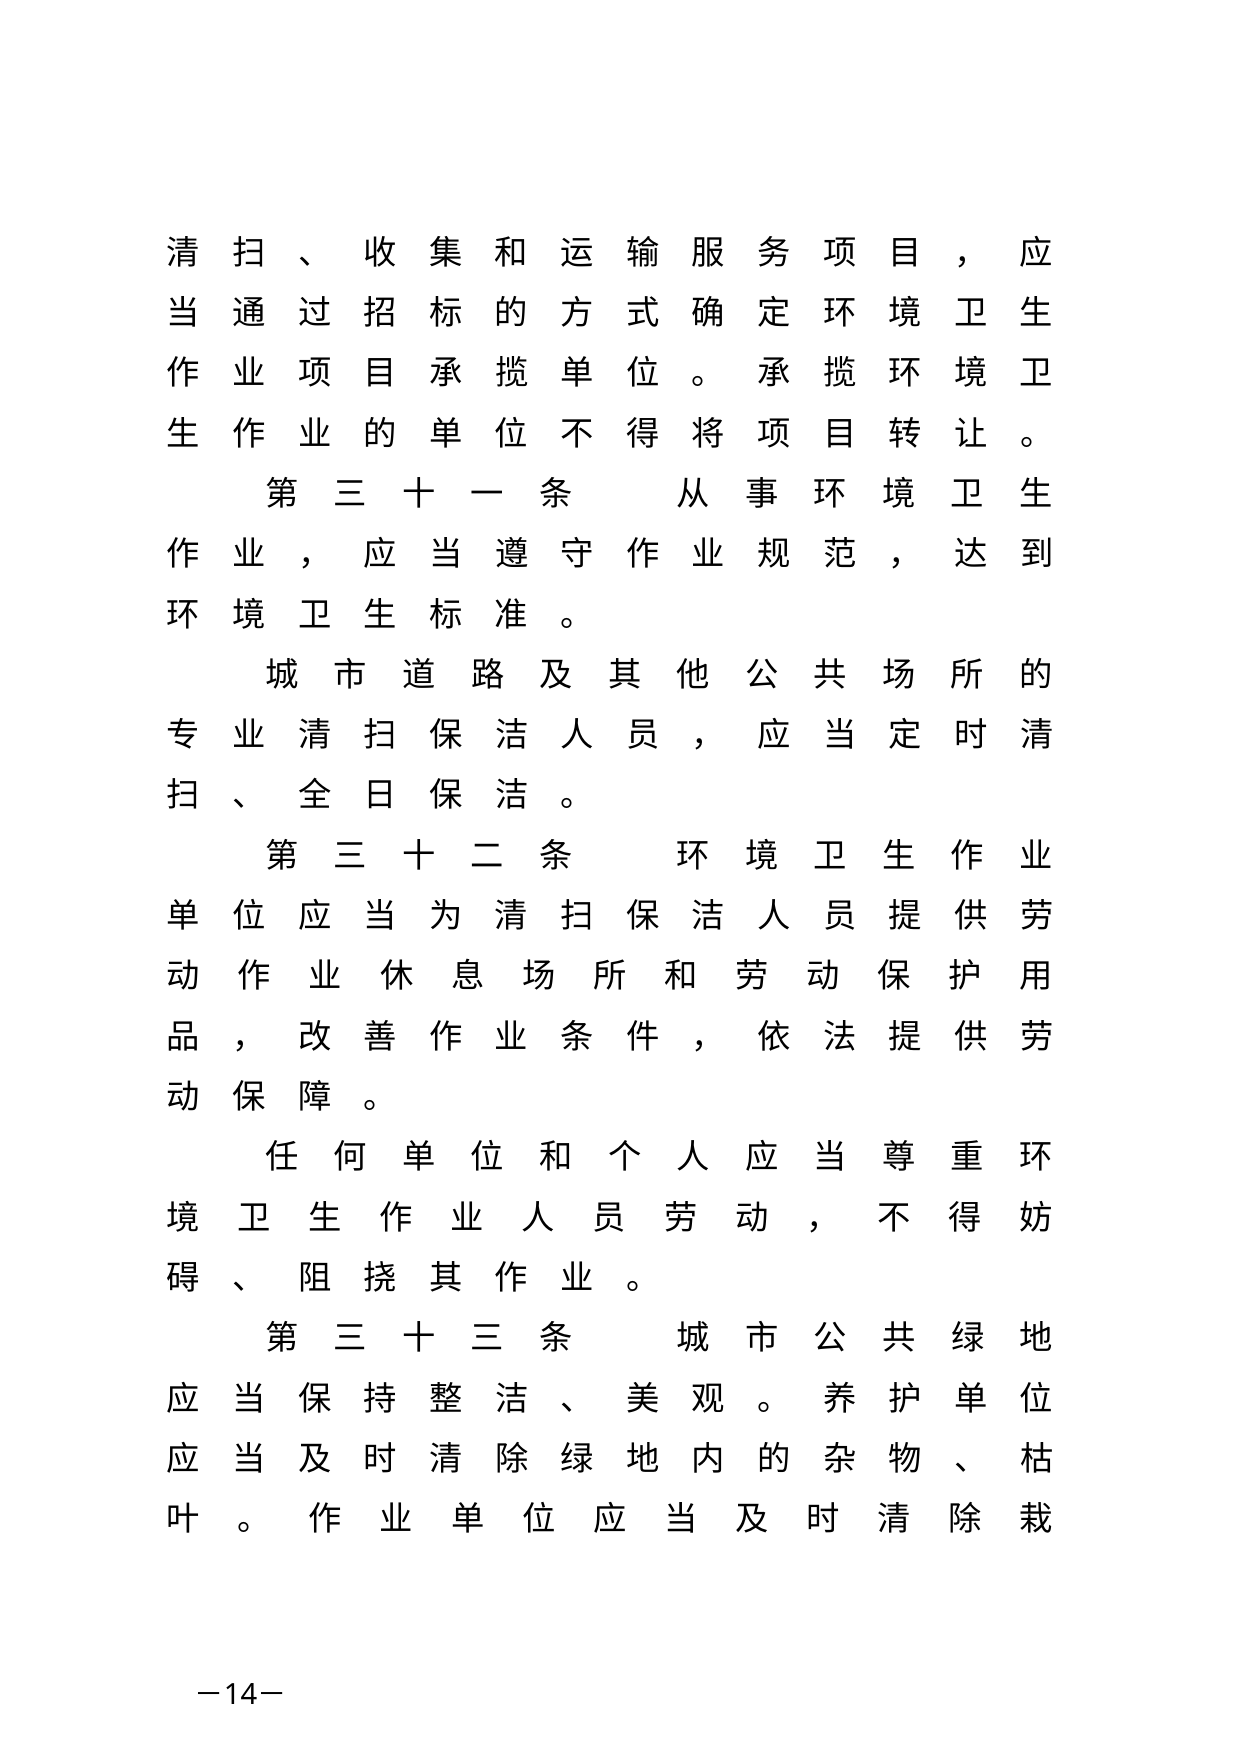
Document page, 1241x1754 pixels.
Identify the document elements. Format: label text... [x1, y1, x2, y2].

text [167, 1305, 1085, 1546]
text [167, 219, 1085, 461]
text 城市道路及其他公共场所的专业清扫保洁人员，应当定时清扫、全日保洁。 [167, 642, 1085, 822]
text 第三十一条 从事环境卫生作业，应当遵守作业规范，达到环境卫生标准。 [167, 461, 1085, 642]
text 任何单位和个人应当尊重环境卫生作业人员劳动，不得妨碍、阻挠其作业。 [167, 1124, 1085, 1305]
text 第三十二条 环境卫生作业单位应当为清扫保洁人员提供劳动作业休息场所和劳动保护用品，改善作业条件，依法提供劳动保障。 [167, 822, 1085, 1124]
